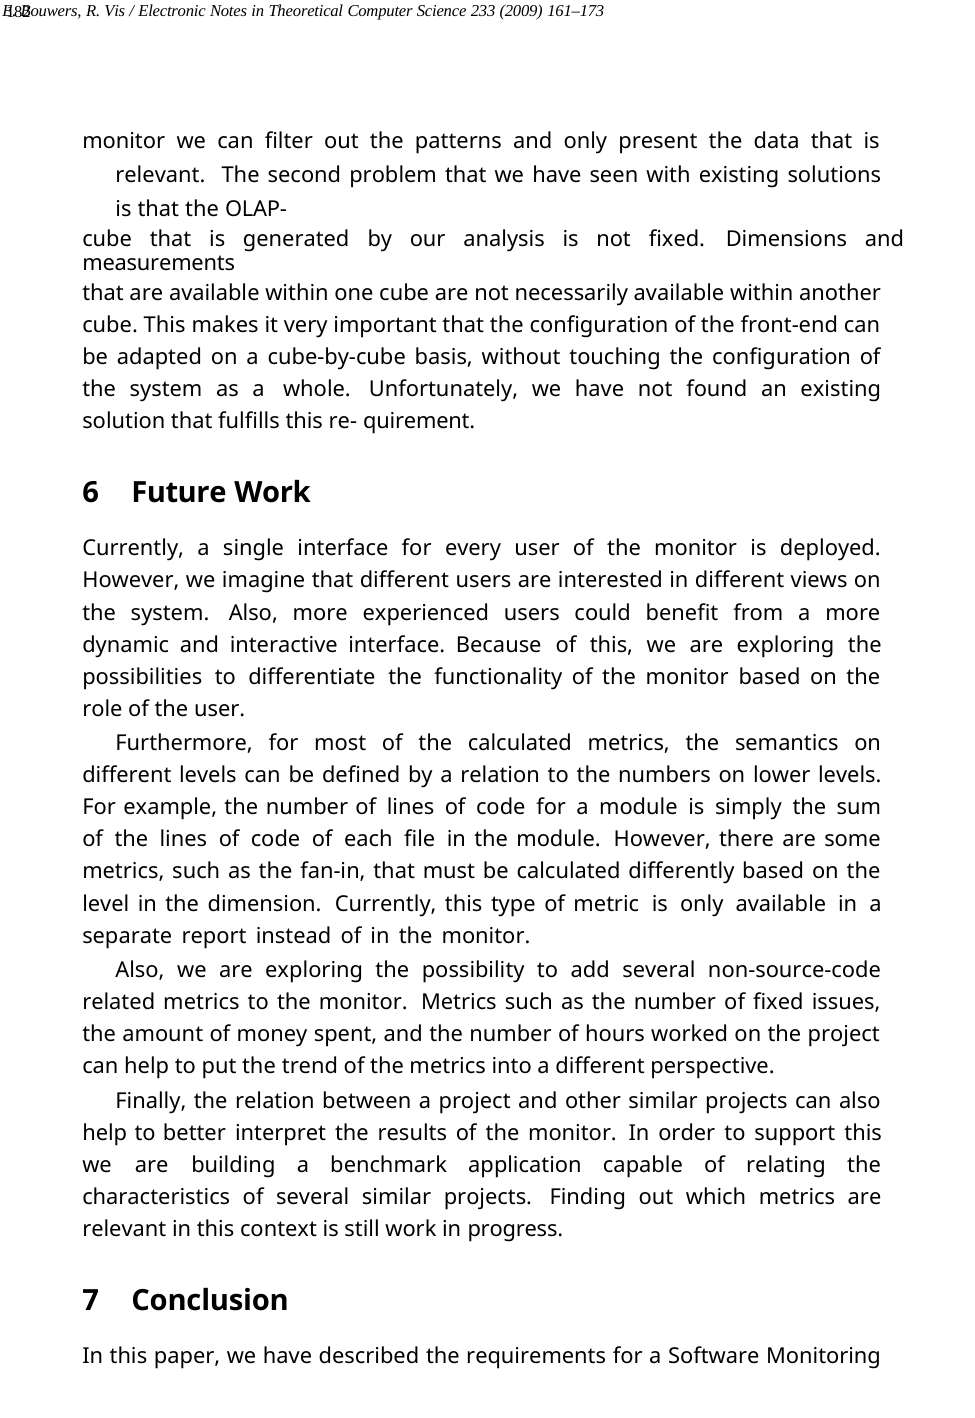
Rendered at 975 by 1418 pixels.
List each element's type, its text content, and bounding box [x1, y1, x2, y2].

text Currently, a single interface for every user of the monitor is deployed. However, we imagine that different users are interested in different views on the system. Also, more experienced users could benefit from a more dynamic and interactive interface. Because of this, we are exploring the possibilities to differentiate the functionality of the monitor based on the role of the user. [82, 532, 881, 722]
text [82, 1340, 881, 1370]
subtitle Conclusion [82, 1279, 904, 1318]
subtitle Future Work [82, 471, 904, 511]
text Furthermore, for most of the calculated metrics, the semantics on different levels can be defined by a relation to the numbers on lower levels. For example, the number of lines of code for a module is simply the sum of the lines of code of each file in the module. However, there are some metrics, such as the fan-in, that must be calculated differently based on the level in the dimension. Currently, this type of metric is only available in a separate report instead of in the monitor. [82, 727, 882, 949]
text Also, we are exploring the possibility to add several non-source-code related metrics to the monitor. Metrics such as the number of fixed issues, the amount of money spent, and the number of hours worked on the project can help to put the trend of the metrics into a different perspective. [82, 954, 882, 1080]
text that are available within one cube are not necessarily available within another cube. This makes it very important that the configuration of the front-end can be adapted on a cube-by-cube basis, without touching the configuration of the system as a whole. Unfortunately, we have not found an existing solution that fulfills this re- quirement. [82, 277, 882, 435]
text monitor we can filter out the patterns and only present the data that is relevant. The second problem that we have seen with existing solutions is that the OLAP- [82, 125, 881, 223]
text cube that is generated by our analysis is not fixed. Dimensions and measurements [82, 227, 904, 275]
text Finally, the relation between a project and other similar projects can also help to better interpret the results of the monitor. In order to support this we are building a benchmark application capable of relating the characteristics of several similar projects. Finding out which metrics are relevant in this context is still work in progress. [82, 1085, 882, 1243]
